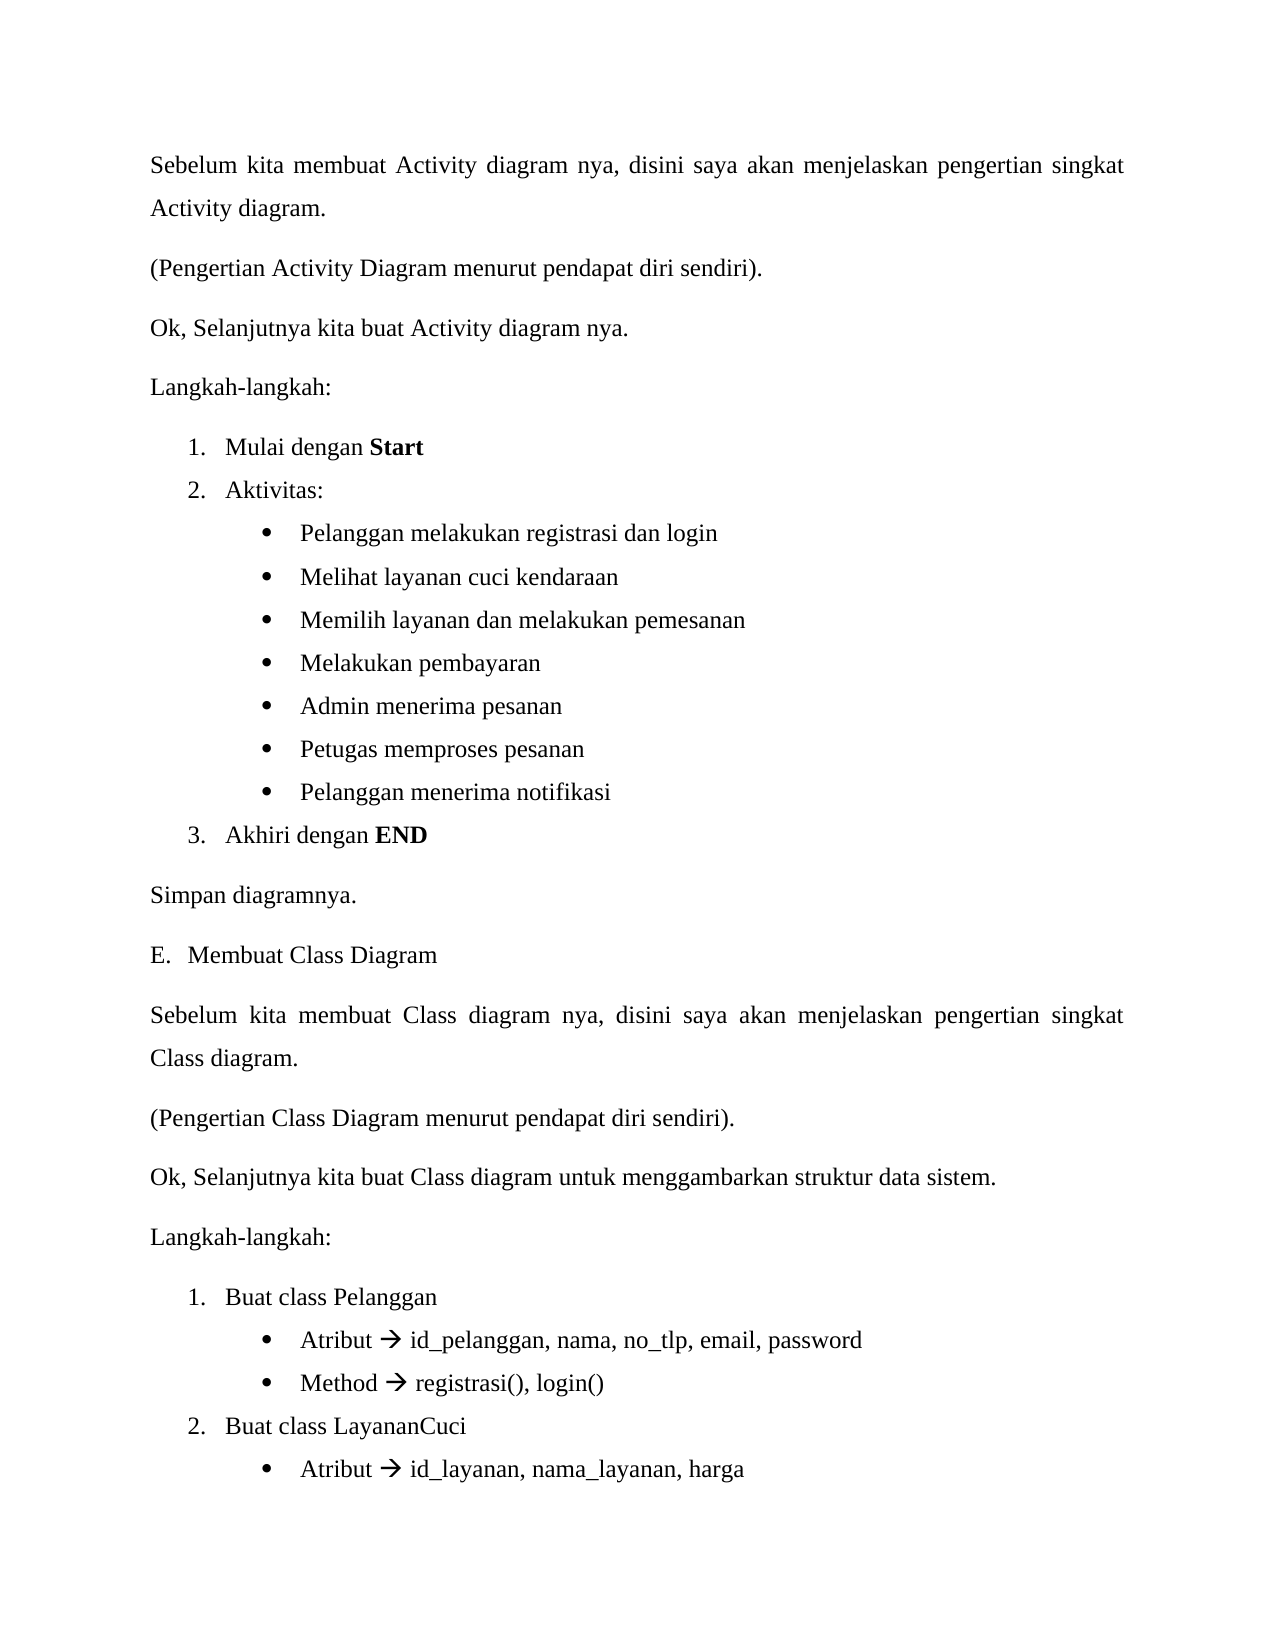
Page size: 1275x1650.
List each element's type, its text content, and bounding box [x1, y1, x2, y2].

list Pelanggan melakukan registrasi dan login [262, 518, 1125, 547]
text Langkah-langkah: [150, 1222, 1125, 1251]
list Aktivitas: [187, 475, 1125, 504]
list Atribut id_pelanggan, nama, no_tlp, email, password [262, 1325, 1125, 1354]
text Sebelum kita membuat Activity diagram nya, disini saya akan menjelaskan pengertian singkat Activity diagram. [150, 150, 1125, 222]
list Method registrasi(), login() [262, 1368, 1125, 1397]
list Admin menerima pesanan [262, 691, 1125, 720]
list Buat class LayananCuci [187, 1411, 1125, 1440]
text (Pengertian Class Diagram menurut pendapat diri sendiri). [150, 1103, 1125, 1131]
list Mulai dengan Start [187, 432, 1125, 461]
text Simpan diagramnya. [150, 880, 1125, 909]
list Atribut id_layanan, nama_layanan, harga [262, 1454, 1125, 1483]
list Membuat Class Diagram [150, 940, 1125, 969]
list Melakukan pembayaran [262, 648, 1125, 677]
text Ok, Selanjutnya kita buat Activity diagram nya. [150, 313, 1125, 341]
list Melihat layanan cuci kendaraan [262, 562, 1125, 590]
list Pelanggan menerima notifikasi [262, 777, 1125, 806]
text Sebelum kita membuat Class diagram nya, disini saya akan menjelaskan pengertian singkat Class diagram. [150, 1000, 1125, 1072]
list Akhiri dengan END [187, 820, 1125, 849]
list Memilih layanan dan melakukan pemesanan [262, 605, 1125, 633]
list Buat class Pelanggan [187, 1282, 1125, 1311]
text Ok, Selanjutnya kita buat Class diagram untuk menggambarkan struktur data sistem. [150, 1162, 1125, 1191]
text Langkah-langkah: [150, 372, 1125, 401]
text (Pengertian Activity Diagram menurut pendapat diri sendiri). [150, 253, 1125, 282]
list Petugas memproses pesanan [262, 734, 1125, 763]
